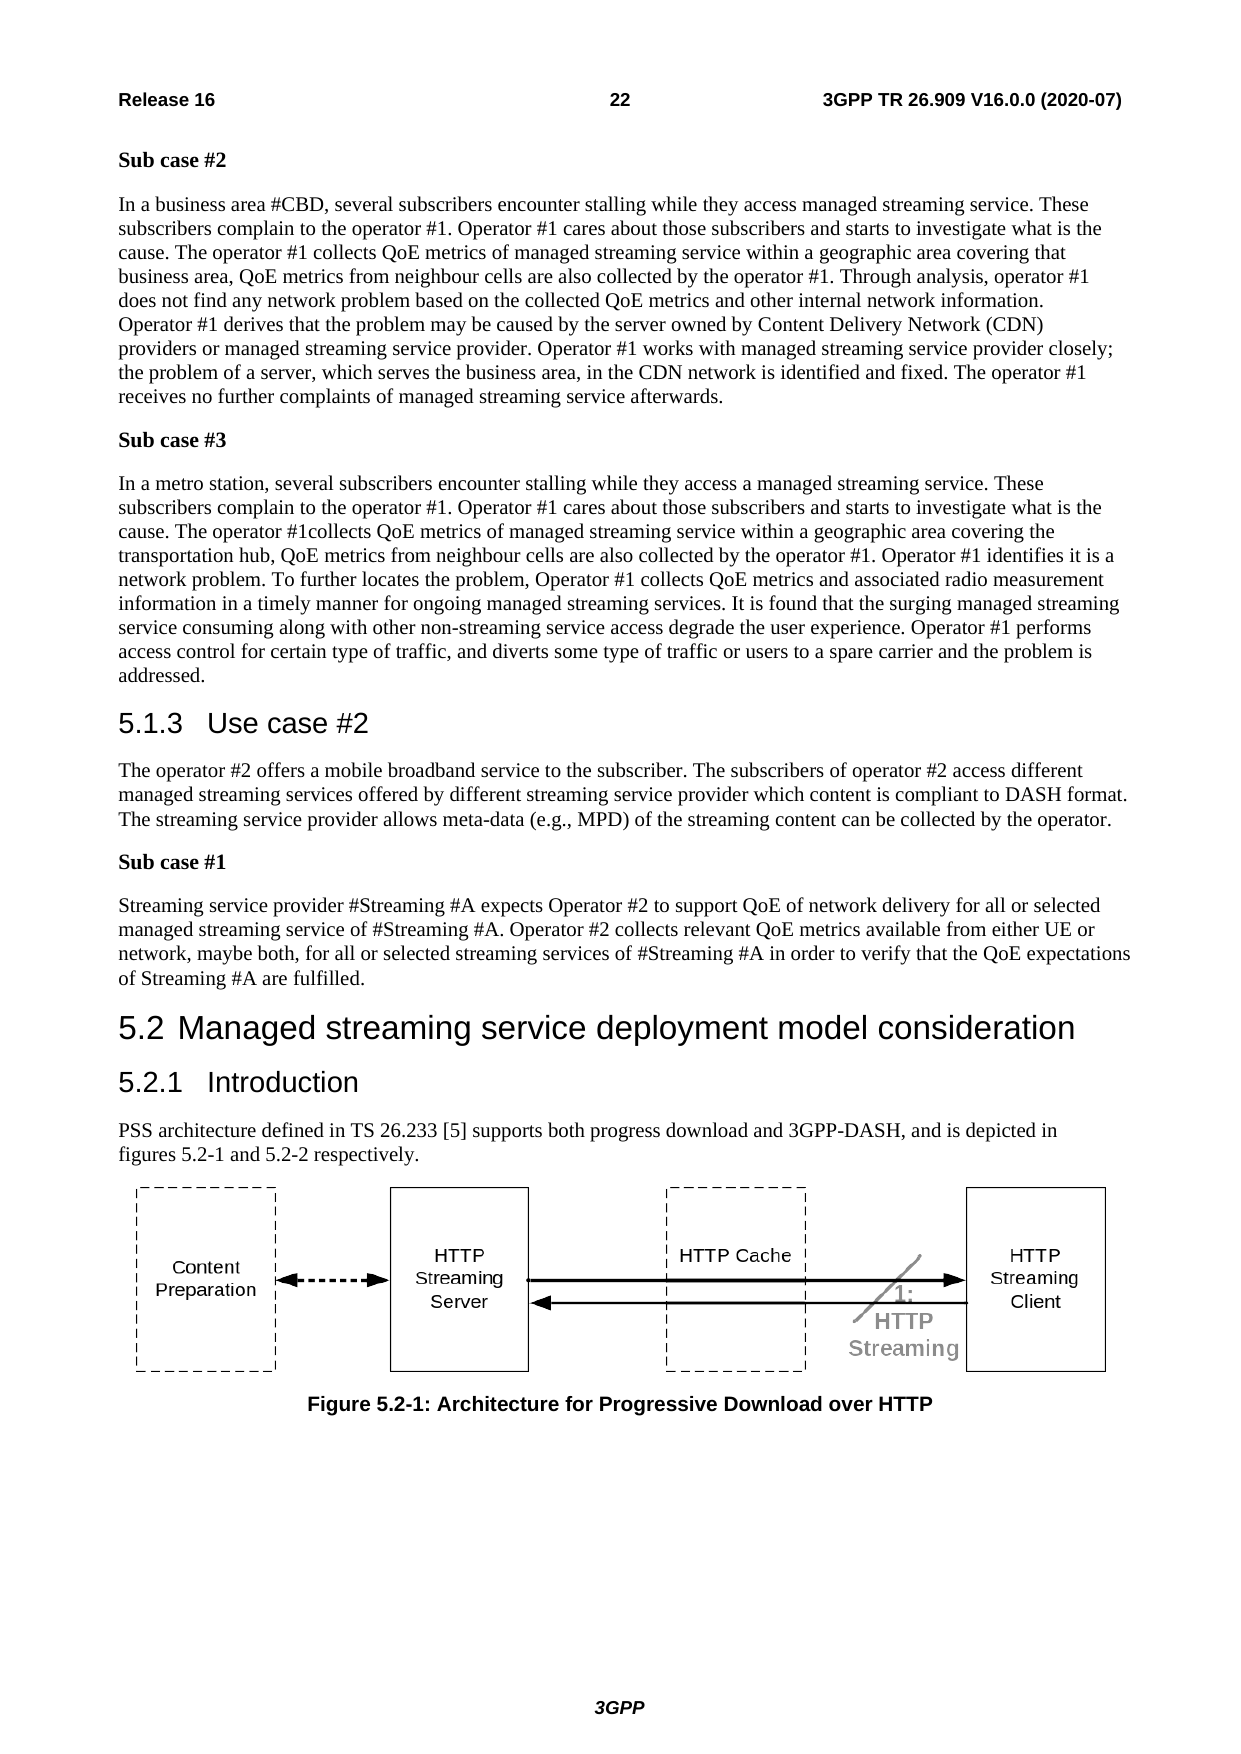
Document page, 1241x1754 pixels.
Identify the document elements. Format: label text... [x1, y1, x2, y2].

text Figure 5.2-1: Architecture for Progressive Download over HTTP [118, 1391, 1122, 1415]
text The operator #2 offers a mobile broadband service to the subscriber. The subscribers of operator #2 access different managed streaming services offered by different streaming service provider which content is compliant to DASH format. The streaming service provider allows meta-data (e.g., MPD) of the streaming content can be collected by the operator. [118, 758, 1137, 831]
text Sub case #1 [118, 849, 1137, 874]
subtitle 5.2 Managed streaming service deployment model consideration [118, 1008, 1122, 1047]
subtitle 5.1.3 Use case #2 [118, 706, 1122, 739]
text In a business area #CBD, several subscribers encounter stalling while they access managed streaming service. These subscribers complain to the operator #1. Operator #1 cares about those subscribers and starts to investigate what is the cause. The operator #1 collects QoE metrics of managed streaming service within a geographic area covering that business area, QoE metrics from neighbour cells are also collected by the operator #1. Through analysis, operator #1 does not find any network problem based on the collected QoE metrics and other internal network information. Operator #1 derives that the problem may be caused by the server owned by Content Delivery Network (CDN) providers or managed streaming service provider. Operator #1 works with managed streaming service provider closely; the problem of a server, which serves the business area, in the CDN network is identified and fixed. The operator #1 receives no further complaints of managed streaming service afterwards. [118, 191, 1122, 408]
subtitle 5.2.1 Introduction [118, 1065, 1122, 1099]
text Sub case #3 [118, 427, 1137, 452]
text Streaming service provider #Streaming #A expects Operator #2 to support QoE of network delivery for all or selected managed streaming service of #Streaming #A. Operator #2 collects relevant QoE metrics available from either UE or network, maybe both, for all or selected streaming services of #Streaming #A in order to verify that the QoE expectations of Streaming #A are fulfilled. [118, 893, 1137, 989]
text Sub case #2 [118, 147, 1137, 173]
text In a metro station, several subscribers encounter stalling while they access a managed streaming service. These subscribers complain to the operator #1. Operator #1 cares about those subscribers and starts to investigate what is the cause. The operator #1collects QoE metrics of managed streaming service within a geographic area covering the transportation hub, QoE metrics from neighbour cells are also collected by the operator #1. Operator #1 identifies it is a network problem. To further locates the problem, Operator #1 collects QoE metrics and associated radio measurement information in a timely manner for ongoing managed streaming services. It is found that the surging managed streaming service consuming along with other non-streaming service access degrade the user experience. Operator #1 performs access control for certain type of traffic, and diverts some type of traffic or users to a spare carrier and the problem is addressed. [118, 471, 1137, 687]
text PSS architecture defined in TS 26.233 [5] supports both progress download and 3GPP-DASH, and is depicted in figures 5.2-1 and 5.2-2 respectively. [118, 1118, 1122, 1166]
